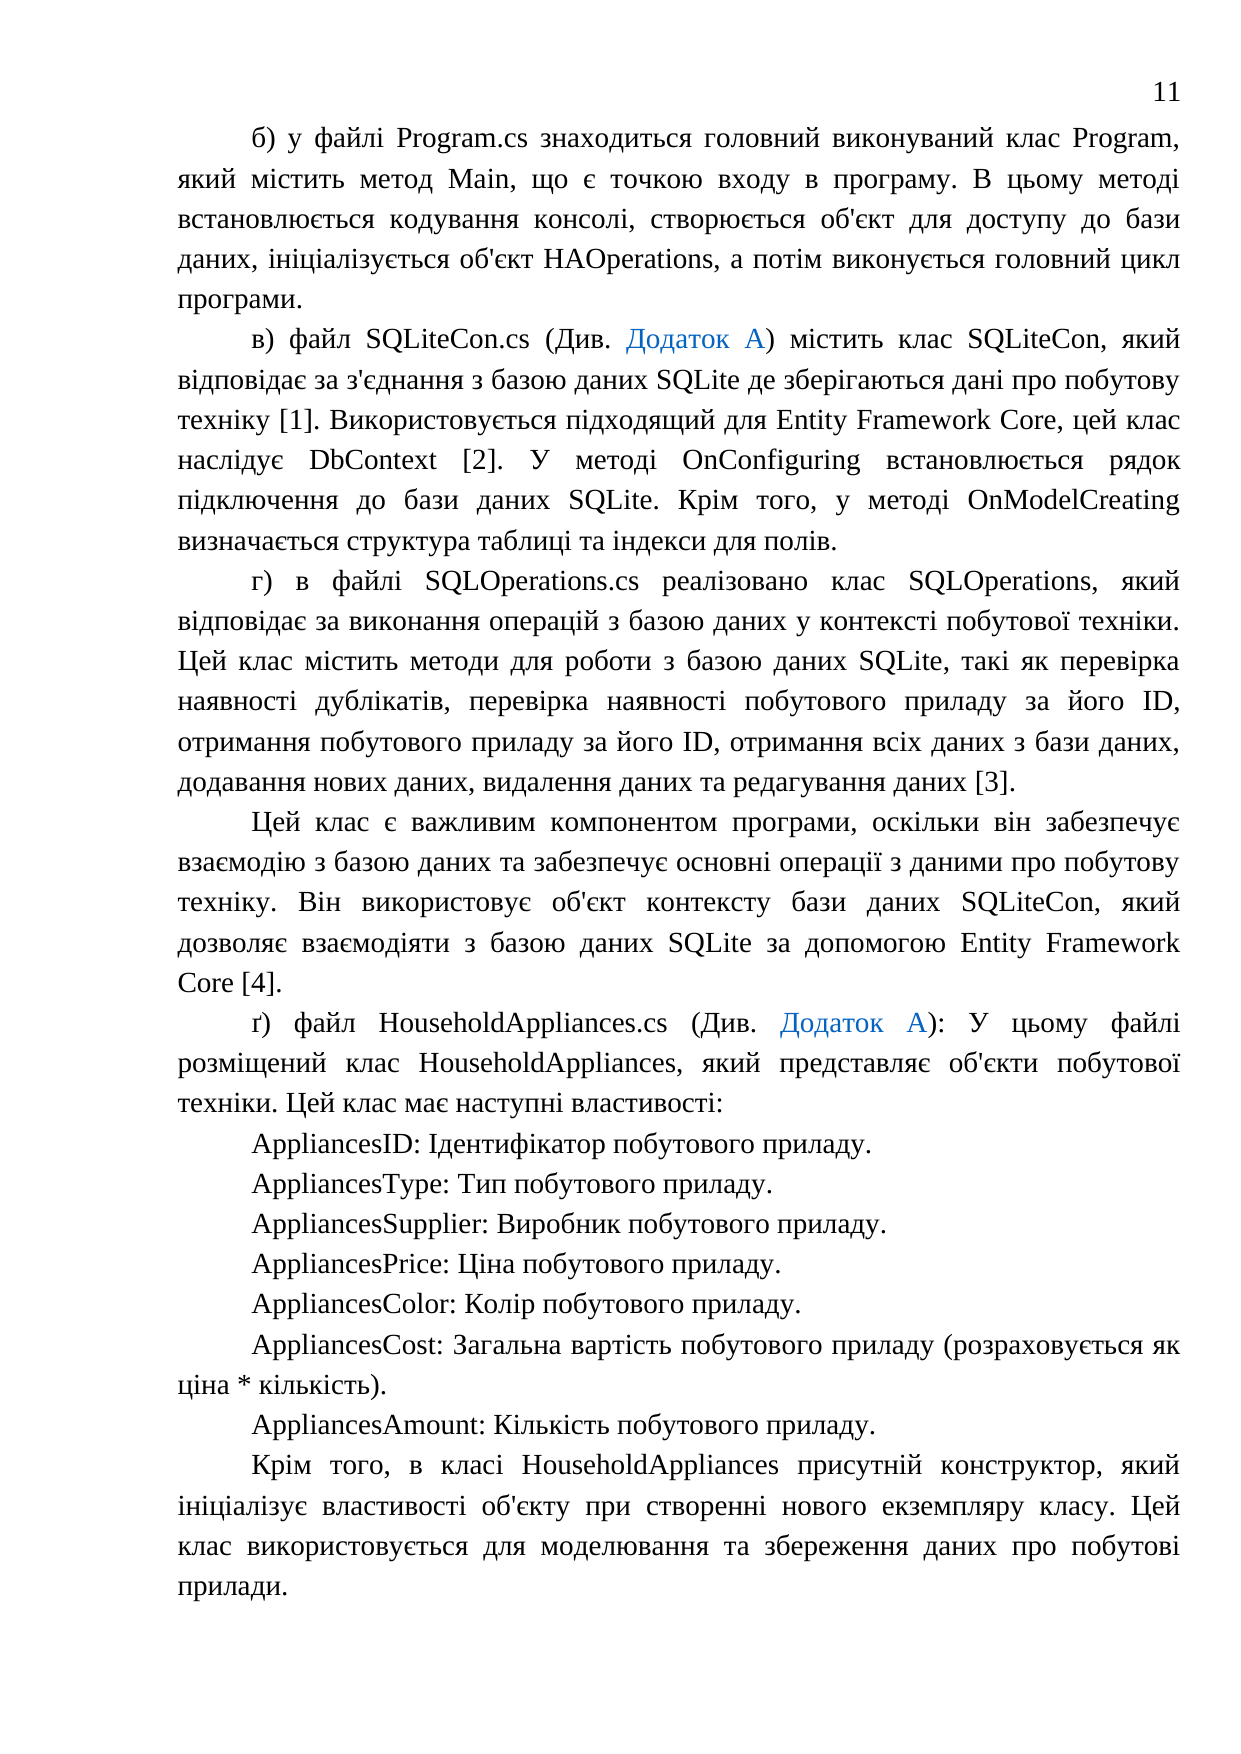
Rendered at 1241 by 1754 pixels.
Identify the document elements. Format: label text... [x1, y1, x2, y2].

text б) у файлі Program.cs знаходиться головний виконуваний клас Program, який містить метод Main, що є точкою входу в програму. В цьому методі встановлюється кодування консолі, створюється об'єкт для доступу до бази даних, ініціалізується об'єкт HAOperations, а потім виконується головний цикл програми. [177, 121, 1181, 315]
text AppliancesCost: Загальна вартість побутового приладу (розраховується як ціна * кількість). [177, 1327, 1181, 1401]
text Крім того, в класі HouseholdAppliances присутній конструктор, який ініціалізує властивості об'єкту при створенні нового екземпляру класу. Цей клас використовується для моделювання та збереження даних про побутові прилади. [177, 1447, 1181, 1602]
text AppliancesPrice: Ціна побутового приладу. [177, 1246, 1181, 1280]
text AppliancesID: Ідентифікатор побутового приладу. [177, 1126, 1181, 1159]
text AppliancesAmount: Кількість побутового приладу. [177, 1407, 1181, 1441]
text AppliancesSupplier: Виробник побутового приладу. [177, 1206, 1181, 1240]
text AppliancesColor: Колір побутового приладу. [177, 1287, 1181, 1320]
text в) файл SQLiteCon.cs (Див. Додаток А) містить клас SQLiteCon, який відповідає за з'єднання з базою даних SQLite де зберігаються дані про побутову техніку [1]. Використовується підходящий для Entity Framework Core, цей клас наслідує DbContext [2]. У методі OnConfiguring встановлюється рядок підключення до бази даних SQLite. Крім того, у методі OnModelCreating визначається структура таблиці та індекси для полів. [177, 322, 1181, 556]
text г) в файлі SQLOperations.cs реалізовано клас SQLOperations, який відповідає за виконання операцій з базою даних у контексті побутової техніки. Цей клас містить методи для роботи з базою даних SQLite, такі як перевірка наявності дублікатів, перевірка наявності побутового приладу за його ID, отримання побутового приладу за його ID, отримання всіх даних з бази даних, додавання нових даних, видалення даних та редагування даних [3]. [177, 563, 1181, 797]
text Цей клас є важливим компонентом програми, оскільки він забезпечує взаємодію з базою даних та забезпечує основні операції з даними про побутову техніку. Він використовує об'єкт контексту бази даних SQLiteCon, який дозволяє взаємодіяти з базою даних SQLite за допомогою Entity Framework Core [4]. [177, 804, 1181, 998]
text ґ) файл HouseholdAppliances.cs (Див. Додаток А): У цьому файлі розміщений клас HouseholdAppliances, який представляє об'єкти побутової техніки. Цей клас має наступні властивості: [177, 1005, 1181, 1119]
text AppliancesType: Тип побутового приладу. [177, 1166, 1181, 1199]
